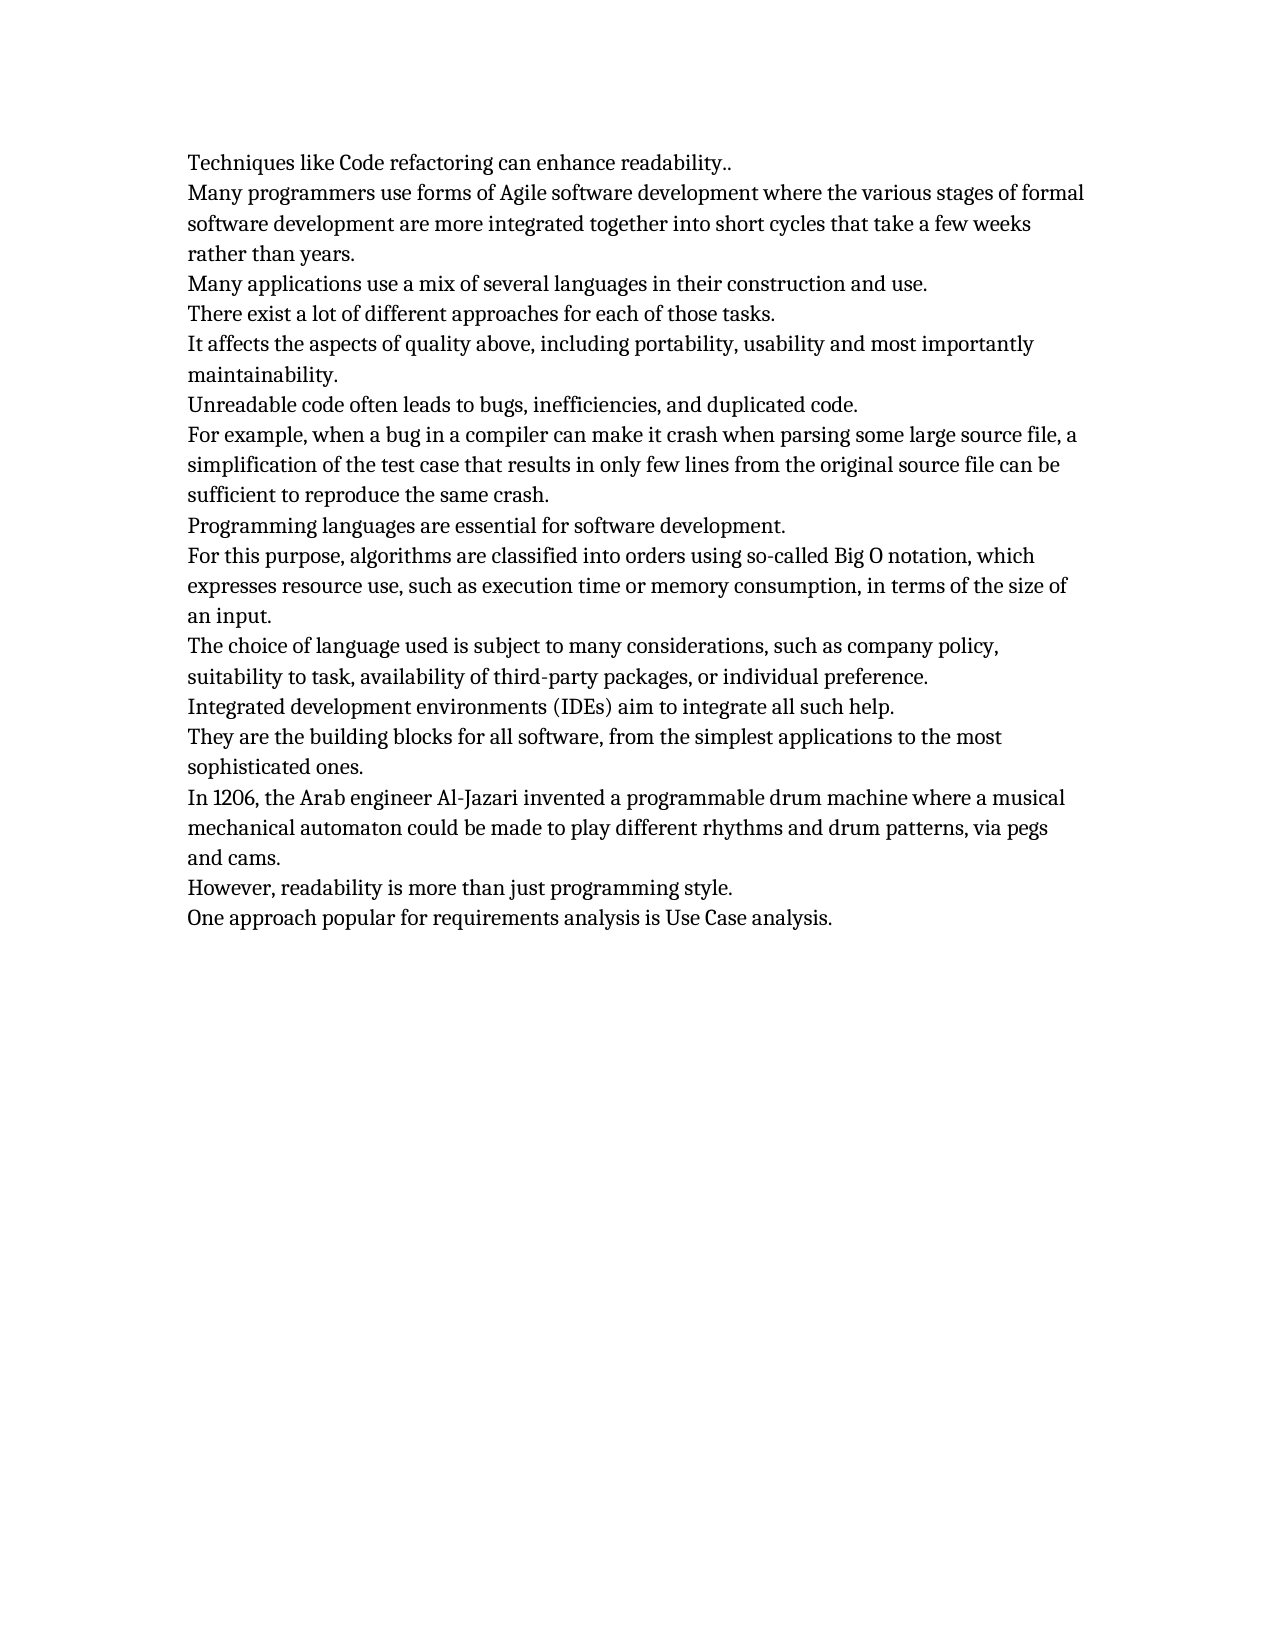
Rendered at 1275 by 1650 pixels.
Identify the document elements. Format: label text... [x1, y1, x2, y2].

text Techniques like Code refactoring can enhance readability.. Many programmers use forms of Agile software development where the various stages of formal software development are more integrated together into short cycles that take a few weeks rather than years. Many applications use a mix of several languages in their construction and use. There exist a lot of different approaches for each of those tasks. It affects the aspects of quality above, including portability, usability and most importantly maintainability. Unreadable code often leads to bugs, inefficiencies, and duplicated code. For example, when a bug in a compiler can make it crash when parsing some large source file, a simplification of the test case that results in only few lines from the original source file can be sufficient to reproduce the same crash. Programming languages are essential for software development. For this purpose, algorithms are classified into orders using so-called Big O notation, which expresses resource use, such as execution time or memory consumption, in terms of the size of an input. The choice of language used is subject to many considerations, such as company policy, suitability to task, availability of third-party packages, or individual preference. Integrated development environments (IDEs) aim to integrate all such help. They are the building blocks for all software, from the simplest applications to the most sophisticated ones. In 1206, the Arab engineer Al-Jazari invented a programmable drum machine where a musical mechanical automaton could be made to play different rhythms and drum patterns, via pegs and cams. However, readability is more than just programming style. One approach popular for requirements analysis is Use Case analysis. [187, 150, 1087, 932]
